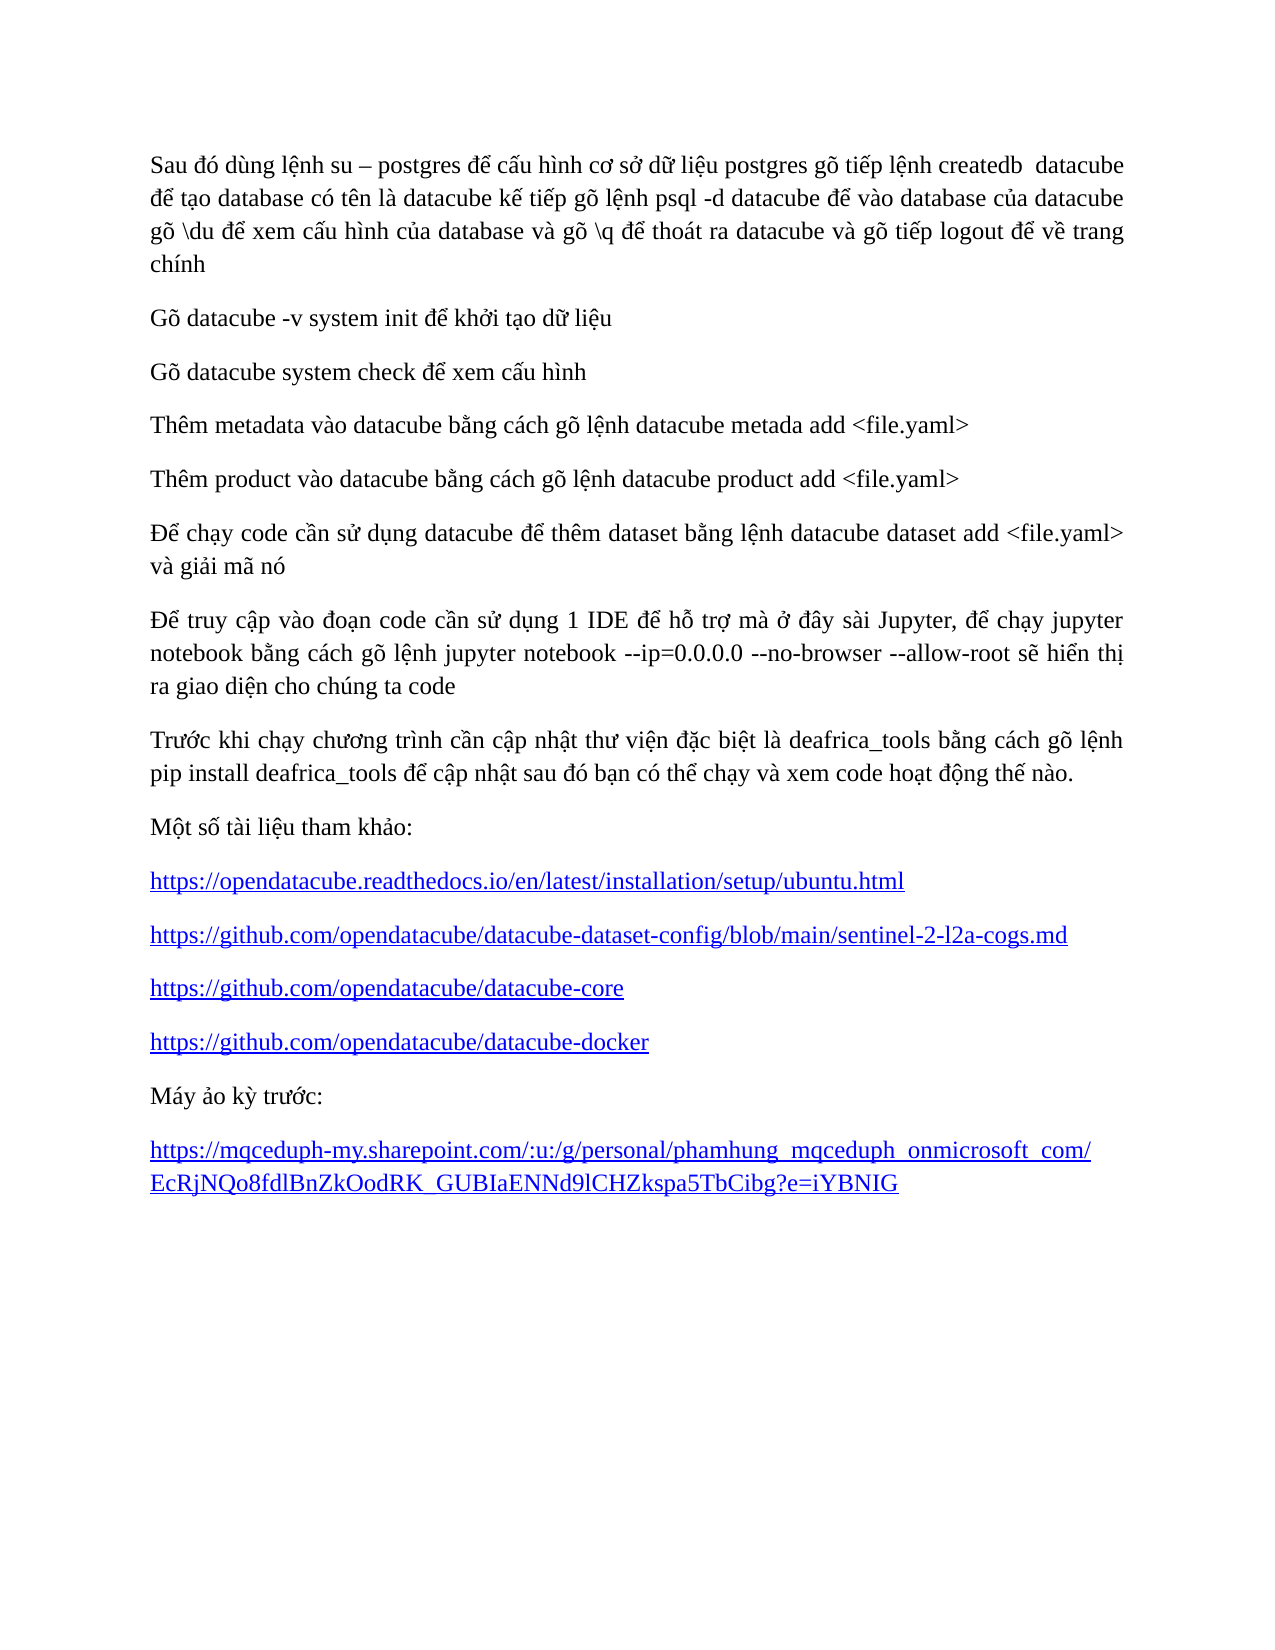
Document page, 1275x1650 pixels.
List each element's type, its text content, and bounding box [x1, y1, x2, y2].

text https://mqceduph-my.sharepoint.com/:u:/g/personal/phamhung_mqceduph_onmicrosoft_com/EcRjNQo8fdlBnZkOodRK_GUBIaENNd9lCHZkspa5TbCibg?e=iYBNIG [150, 1135, 1125, 1197]
text Trước khi chạy chương trình cần cập nhật thư viện đặc biệt là deafrica_tools bằng cách gõ lệnh pip install deafrica_tools để cập nhật sau đó bạn có thể chạy và xem code hoạt động thế nào. [150, 725, 1125, 787]
text https://github.com/opendatacube/datacube-dataset-config/blob/main/sentinel-2-l2a-cogs.md [150, 920, 1125, 948]
text Để truy cập vào đoạn code cần sử dụng 1 IDE để hỗ trợ mà ở đây sài Jupyter, để chạy jupyter notebook bằng cách gõ lệnh jupyter notebook --ip=0.0.0.0 --no-browser --allow-root sẽ hiển thị ra giao diện cho chúng ta code [150, 605, 1125, 700]
text https://opendatacube.readthedocs.io/en/latest/installation/setup/ubuntu.html [150, 866, 1125, 894]
text Máy ảo kỳ trước: [150, 1081, 1125, 1110]
text https://github.com/opendatacube/datacube-core [150, 973, 1125, 1002]
text Để chạy code cần sử dụng datacube để thêm dataset bằng lệnh datacube dataset add <file.yaml> và giải mã nó [150, 518, 1125, 580]
text Thêm product vào datacube bằng cách gõ lệnh datacube product add <file.yaml> [150, 464, 1125, 493]
text https://github.com/opendatacube/datacube-docker [150, 1027, 1125, 1056]
text Thêm metadata vào datacube bằng cách gõ lệnh datacube metada add <file.yaml> [150, 411, 1125, 439]
text Gõ datacube -v system init để khởi tạo dữ liệu [150, 303, 1125, 332]
text Một số tài liệu tham khảo: [150, 812, 1125, 841]
text Gõ datacube system check để xem cấu hình [150, 357, 1125, 386]
text Sau đó dùng lệnh su – postgres để cấu hình cơ sở dữ liệu postgres gõ tiếp lệnh createdb datacube để tạo database có tên là datacube kế tiếp gõ lệnh psql -d datacube để vào database của datacube gõ \du để xem cấu hình của database và gõ \q để thoát ra datacube và gõ tiếp logout để về trang chính [150, 150, 1125, 278]
